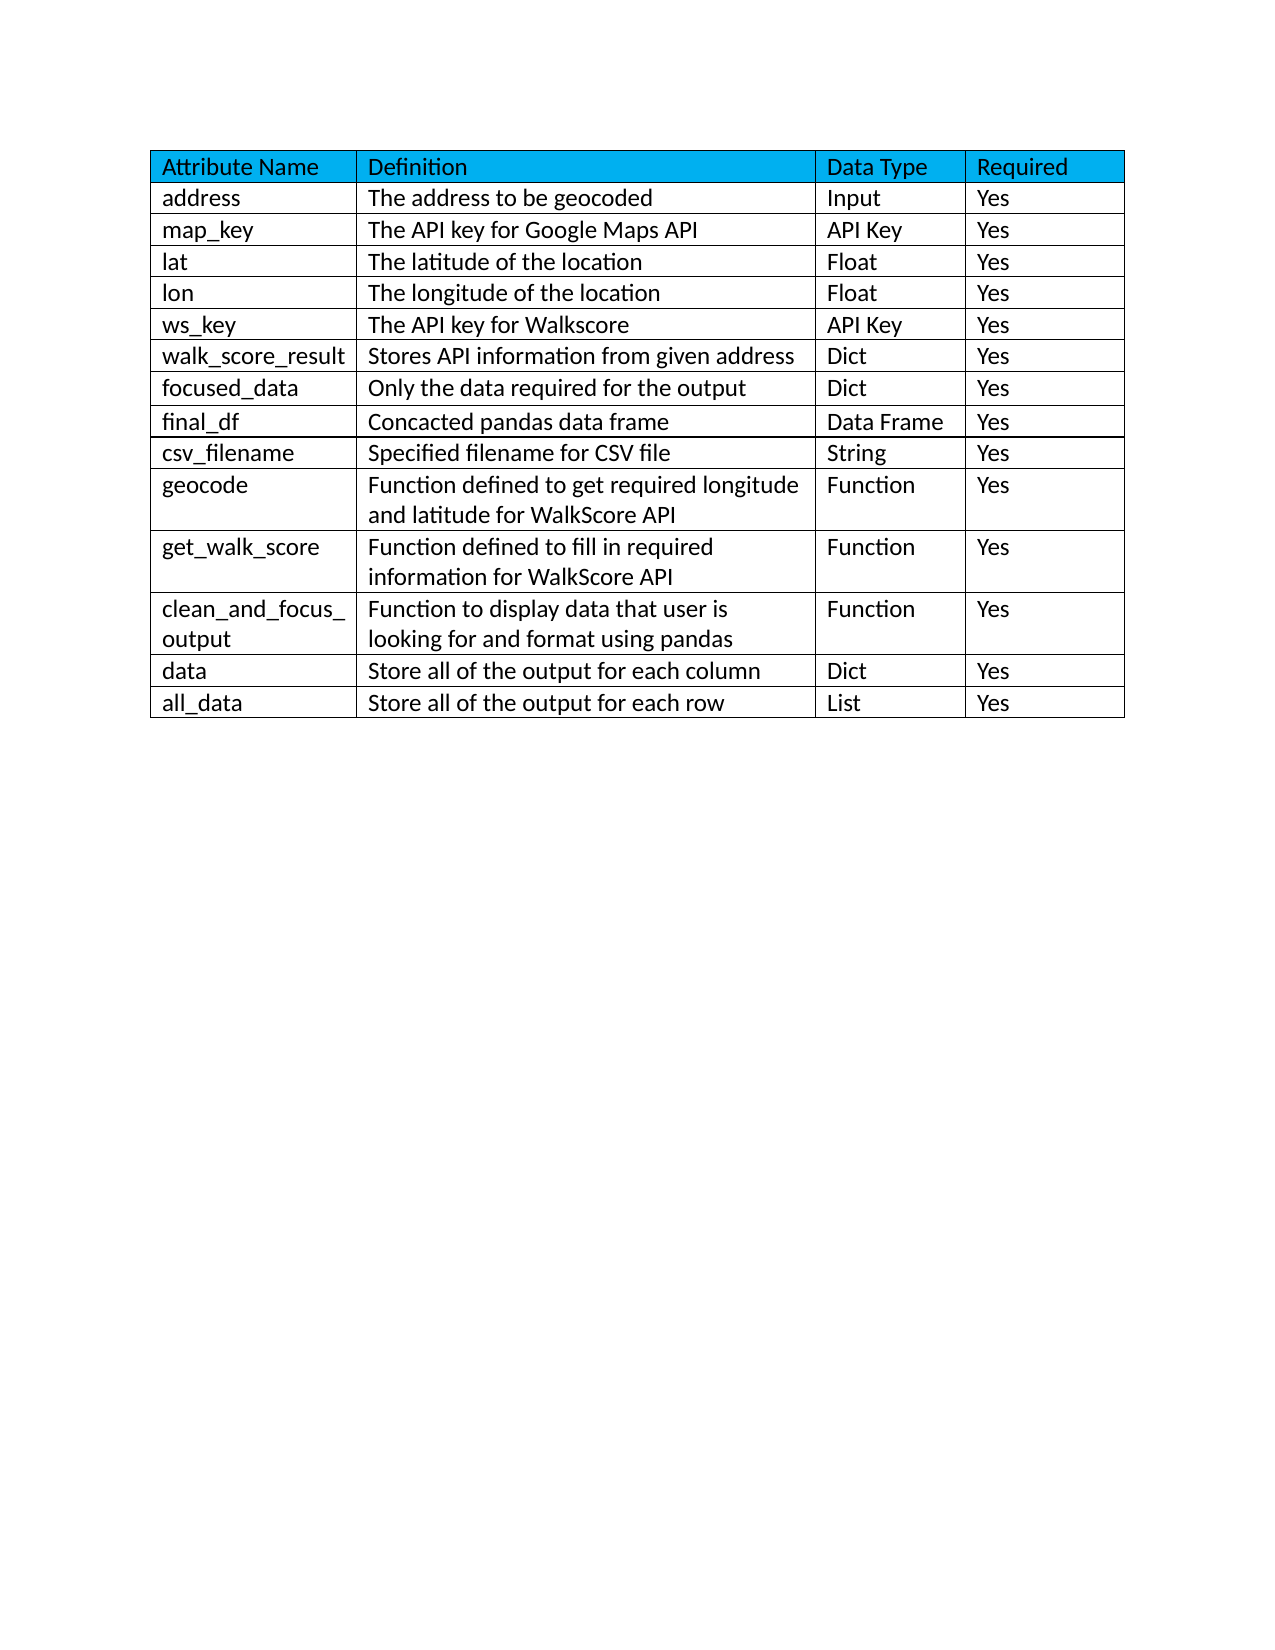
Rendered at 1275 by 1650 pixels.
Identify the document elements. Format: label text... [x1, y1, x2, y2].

table_cell final_df [151, 406, 356, 436]
table_cell Function defined to get required longitude and latitude for WalkScore API [357, 469, 815, 530]
table_cell lon [151, 277, 356, 308]
table_cell Only the data required for the output [357, 372, 815, 405]
table_cell Yes [966, 655, 1124, 686]
table_cell Store all of the output for each row [357, 687, 815, 717]
table_cell Yes [966, 340, 1124, 371]
table_cell lat [151, 246, 356, 276]
table_cell The longitude of the location [357, 277, 815, 308]
table_cell Function defined to fill in required information for WalkScore API [357, 531, 815, 592]
table_cell Function [816, 531, 965, 592]
table_cell Yes [966, 214, 1124, 245]
table_cell API Key [816, 214, 965, 245]
table_cell focused_data [151, 372, 356, 405]
table_cell Float [816, 246, 965, 276]
table_cell String [816, 438, 965, 468]
table_cell get_walk_score [151, 531, 356, 592]
table_cell Yes [966, 593, 1124, 654]
table_cell Dict [816, 372, 965, 405]
table_cell Yes [966, 372, 1124, 405]
table_cell Yes [966, 469, 1124, 530]
table_cell Dict [816, 655, 965, 686]
table_cell Store all of the output for each column [357, 655, 815, 686]
table_cell The address to be geocoded [357, 183, 815, 213]
table_cell The latitude of the location [357, 246, 815, 276]
table_cell all_data [151, 687, 356, 717]
table_cell Function [816, 593, 965, 654]
table_cell List [816, 687, 965, 717]
table_cell The API key for Walkscore [357, 309, 815, 339]
table_cell Yes [966, 406, 1124, 436]
table_cell Yes [966, 246, 1124, 276]
table_cell API Key [816, 309, 965, 339]
table_header Definition [357, 151, 815, 182]
table_header Attribute Name [151, 151, 356, 182]
table_cell Yes [966, 531, 1124, 592]
table_cell Input [816, 183, 965, 213]
table_cell Dict [816, 340, 965, 371]
table_cell walk_score_result [151, 340, 356, 371]
table_cell Function [816, 469, 965, 530]
table_cell Float [816, 277, 965, 308]
table_cell address [151, 183, 356, 213]
table_cell The API key for Google Maps API [357, 214, 815, 245]
table_cell Stores API information from given address [357, 340, 815, 371]
table_cell map_key [151, 214, 356, 245]
table_cell Yes [966, 687, 1124, 717]
table_cell ws_key [151, 309, 356, 339]
table_cell Concacted pandas data frame [357, 406, 815, 436]
table_cell data [151, 655, 356, 686]
table_cell Data Frame [816, 406, 965, 436]
table_header Required [966, 151, 1124, 182]
table_cell csv_filename [151, 438, 356, 468]
table_cell geocode [151, 469, 356, 530]
table_cell Function to display data that user is looking for and format using pandas [357, 593, 815, 654]
table_cell Yes [966, 183, 1124, 213]
table_header Data Type [816, 151, 965, 182]
table_cell clean_and_focus_output [151, 593, 356, 654]
table_cell Specified filename for CSV file [357, 438, 815, 468]
table_cell Yes [966, 309, 1124, 339]
table_cell Yes [966, 438, 1124, 468]
table_cell Yes [966, 277, 1124, 308]
